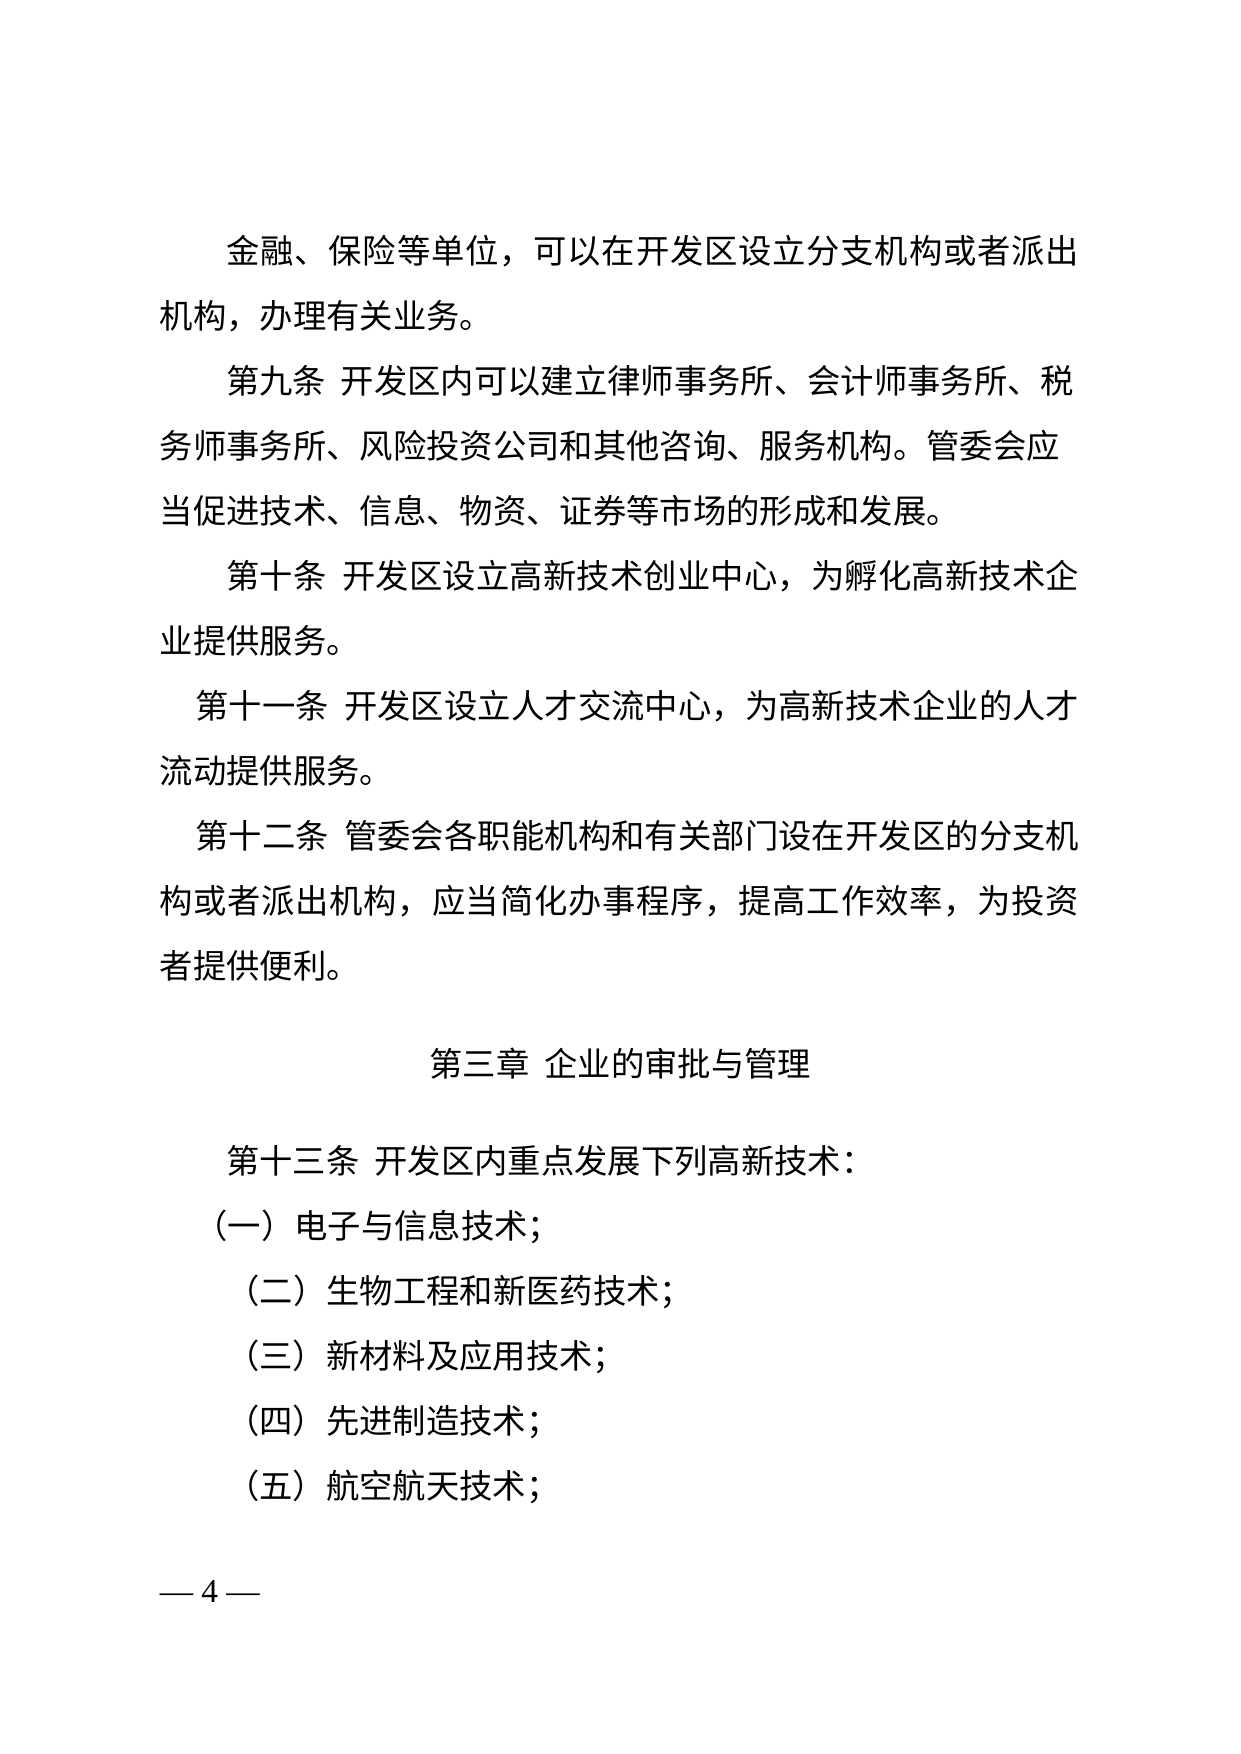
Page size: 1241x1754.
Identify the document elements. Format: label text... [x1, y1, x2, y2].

text （五）航空航天技术； [226, 1452, 1081, 1517]
text 第十三条 开发区内重点发展下列高新技术： [226, 1127, 1081, 1192]
text （一）电子与信息技术； [159, 1192, 1081, 1257]
text （三）新材料及应用技术； [226, 1322, 1081, 1387]
text （二）生物工程和新医药技术； [159, 1257, 1081, 1322]
text 第十条 开发区设立高新技术创业中心，为孵化高新技术企业提供服务。 第十一条 开发区设立人才交流中心，为高新技术企业的人才流动提供服务。 第十二条 管委会各职能机构和有关部门设在开发区的分支机构或者派出机构，应当简化办事程序，提高工作效率，为投资者提供便利。 [159, 542, 1081, 997]
text 金融、保险等单位，可以在开发区设立分支机构或者派出机构，办理有关业务。 [159, 217, 1081, 347]
text 第三章 企业的审批与管理 [159, 1029, 1081, 1094]
text （四）先进制造技术； [226, 1387, 1081, 1452]
text 第九条 开发区内可以建立律师事务所、会计师事务所、税务师事务所、风险投资公司和其他咨询、服务机构。管委会应当促进技术、信息、物资、证券等市场的形成和发展。 [159, 347, 1081, 542]
